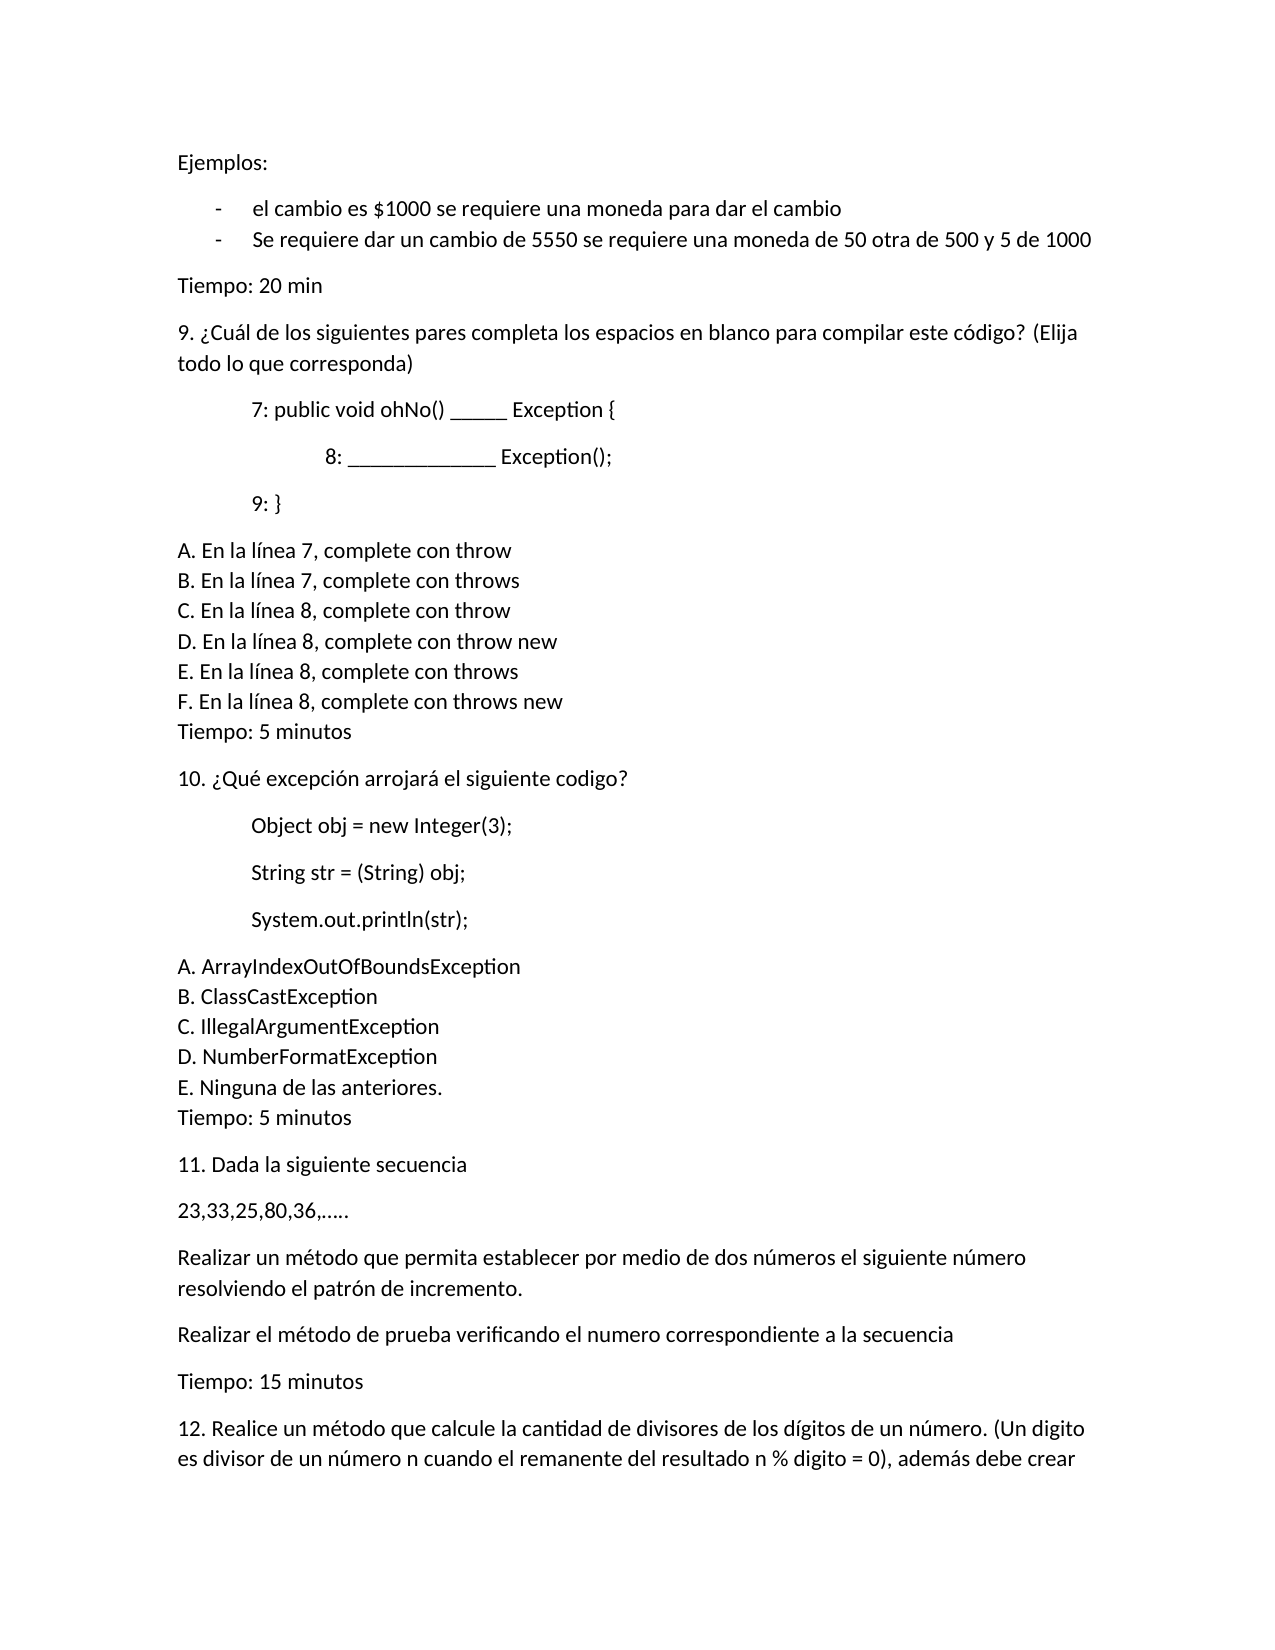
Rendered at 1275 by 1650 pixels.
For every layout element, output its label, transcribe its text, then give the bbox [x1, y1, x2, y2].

text 11. Dada la siguiente secuencia [177, 1150, 1098, 1178]
text B. ClassCastException [177, 982, 1098, 1010]
text String str = (String) obj; [251, 858, 1098, 886]
text Tiempo: 5 minutos [177, 717, 1098, 745]
text E. Ninguna de las anteriores. [177, 1073, 1098, 1101]
text C. En la línea 8, complete con throw [177, 597, 1098, 624]
text F. En la línea 8, complete con throws new [177, 687, 1098, 715]
text 9: } [251, 489, 1098, 517]
text Realizar el método de prueba verificando el numero correspondiente a la secuencia [177, 1321, 1098, 1348]
text 23,33,25,80,36,….. [177, 1197, 1098, 1224]
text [177, 1414, 1098, 1472]
text C. IllegalArgumentException [177, 1012, 1098, 1040]
text 8: _____________ Exception(); [251, 442, 1098, 470]
text E. En la línea 8, complete con throws [177, 657, 1098, 685]
text B. En la línea 7, complete con throws [177, 566, 1098, 594]
text 9. ¿Cuál de los siguientes pares completa los espacios en blanco para compilar este código? (Elija todo lo que corresponda) [177, 318, 1098, 377]
text A. En la línea 7, complete con throw [177, 536, 1098, 564]
text Tiempo: 20 min [177, 272, 1098, 299]
list Se requiere dar un cambio de 5550 se requiere una moneda de 50 otra de 500 y 5 de 1000 [215, 225, 1098, 253]
text A. ArrayIndexOutOfBoundsException [177, 952, 1098, 980]
text D. En la línea 8, complete con throw new [177, 627, 1098, 655]
text 10. ¿Qué excepción arrojará el siguiente codigo? [177, 764, 1098, 792]
text System.out.println(str); [251, 905, 1098, 933]
text Tiempo: 5 minutos [177, 1103, 1098, 1131]
text Object obj = new Integer(3); [251, 811, 1098, 839]
text Tiempo: 15 minutos [177, 1367, 1098, 1395]
text D. NumberFormatException [177, 1042, 1098, 1070]
list el cambio es $1000 se requiere una moneda para dar el cambio [215, 194, 1098, 222]
text 7: public void ohNo() _____ Exception { [251, 396, 1098, 423]
text Ejemplos: [177, 148, 1098, 176]
text Realizar un método que permita establecer por medio de dos números el siguiente número resolviendo el patrón de incremento. [177, 1243, 1098, 1302]
